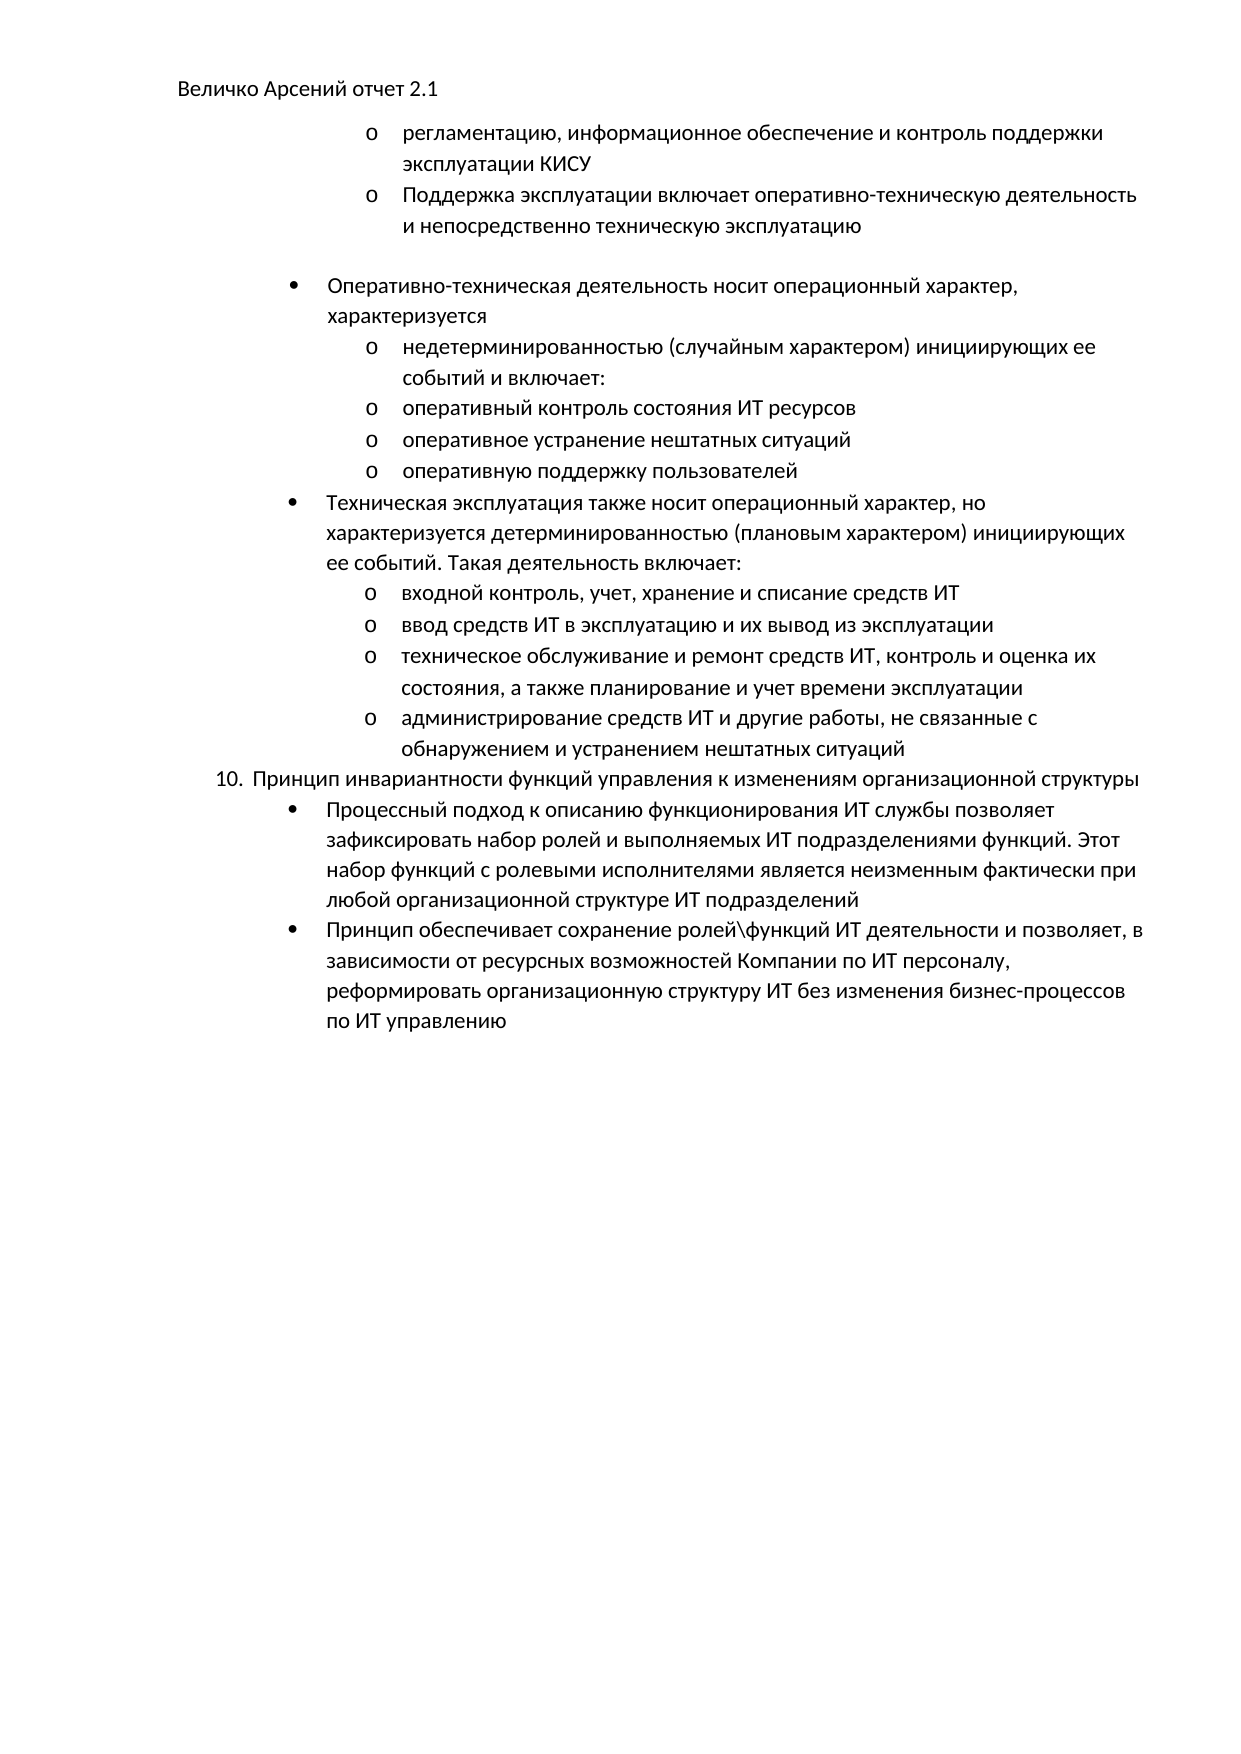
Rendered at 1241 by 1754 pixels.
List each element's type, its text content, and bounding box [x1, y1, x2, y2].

list оперативное устранение нештатных ситуаций [365, 425, 1152, 454]
list Принцип инвариантности функций управления к изменениям организационной структуры [215, 764, 1152, 792]
list Процессный подход к описанию функционирования ИТ службы позволяет зафиксировать набор ролей и выполняемых ИТ подразделениями функций. Этот набор функций с ролевыми исполнителями является неизменным фактически при любой организационной структуре ИТ подразделений [288, 795, 1152, 913]
list Оперативно-техническая деятельность носит операционный характер, характеризуется [290, 271, 1152, 330]
list Поддержка эксплуатации включает оперативно-техническую деятельность и непосредственно техническую эксплуатацию [365, 180, 1152, 269]
list оперативный контроль состояния ИТ ресурсов [365, 393, 1152, 423]
list входной контроль, учет, хранение и списание средств ИТ [363, 578, 1152, 608]
list регламентацию, информационное обеспечение и контроль поддержки эксплуатации КИСУ [365, 118, 1152, 177]
list Техническая эксплуатация также носит операционный характер, но характеризуется детерминированностью (плановым характером) инициирующих ее событий. Такая деятельность включает: [288, 488, 1152, 576]
list недетерминированностью (случайным характером) инициирующих ее событий и включает: [365, 332, 1152, 391]
list Принцип обеспечивает сохранение ролей\функций ИТ деятельности и позволяет, в зависимости от ресурсных возможностей Компании по ИТ персоналу, реформировать организационную структуру ИТ без изменения бизнес-процессов по ИТ управлению [288, 916, 1152, 1034]
list техническое обслуживание и ремонт средств ИТ, контроль и оценка их состояния, а также планирование и учет времени эксплуатации [363, 641, 1152, 701]
list оперативную поддержку пользователей [365, 456, 1152, 486]
list ввод средств ИТ в эксплуатацию и их вывод из эксплуатации [363, 610, 1152, 639]
list администрирование средств ИТ и другие работы, не связанные с обнаружением и устранением нештатных ситуаций [363, 703, 1152, 762]
